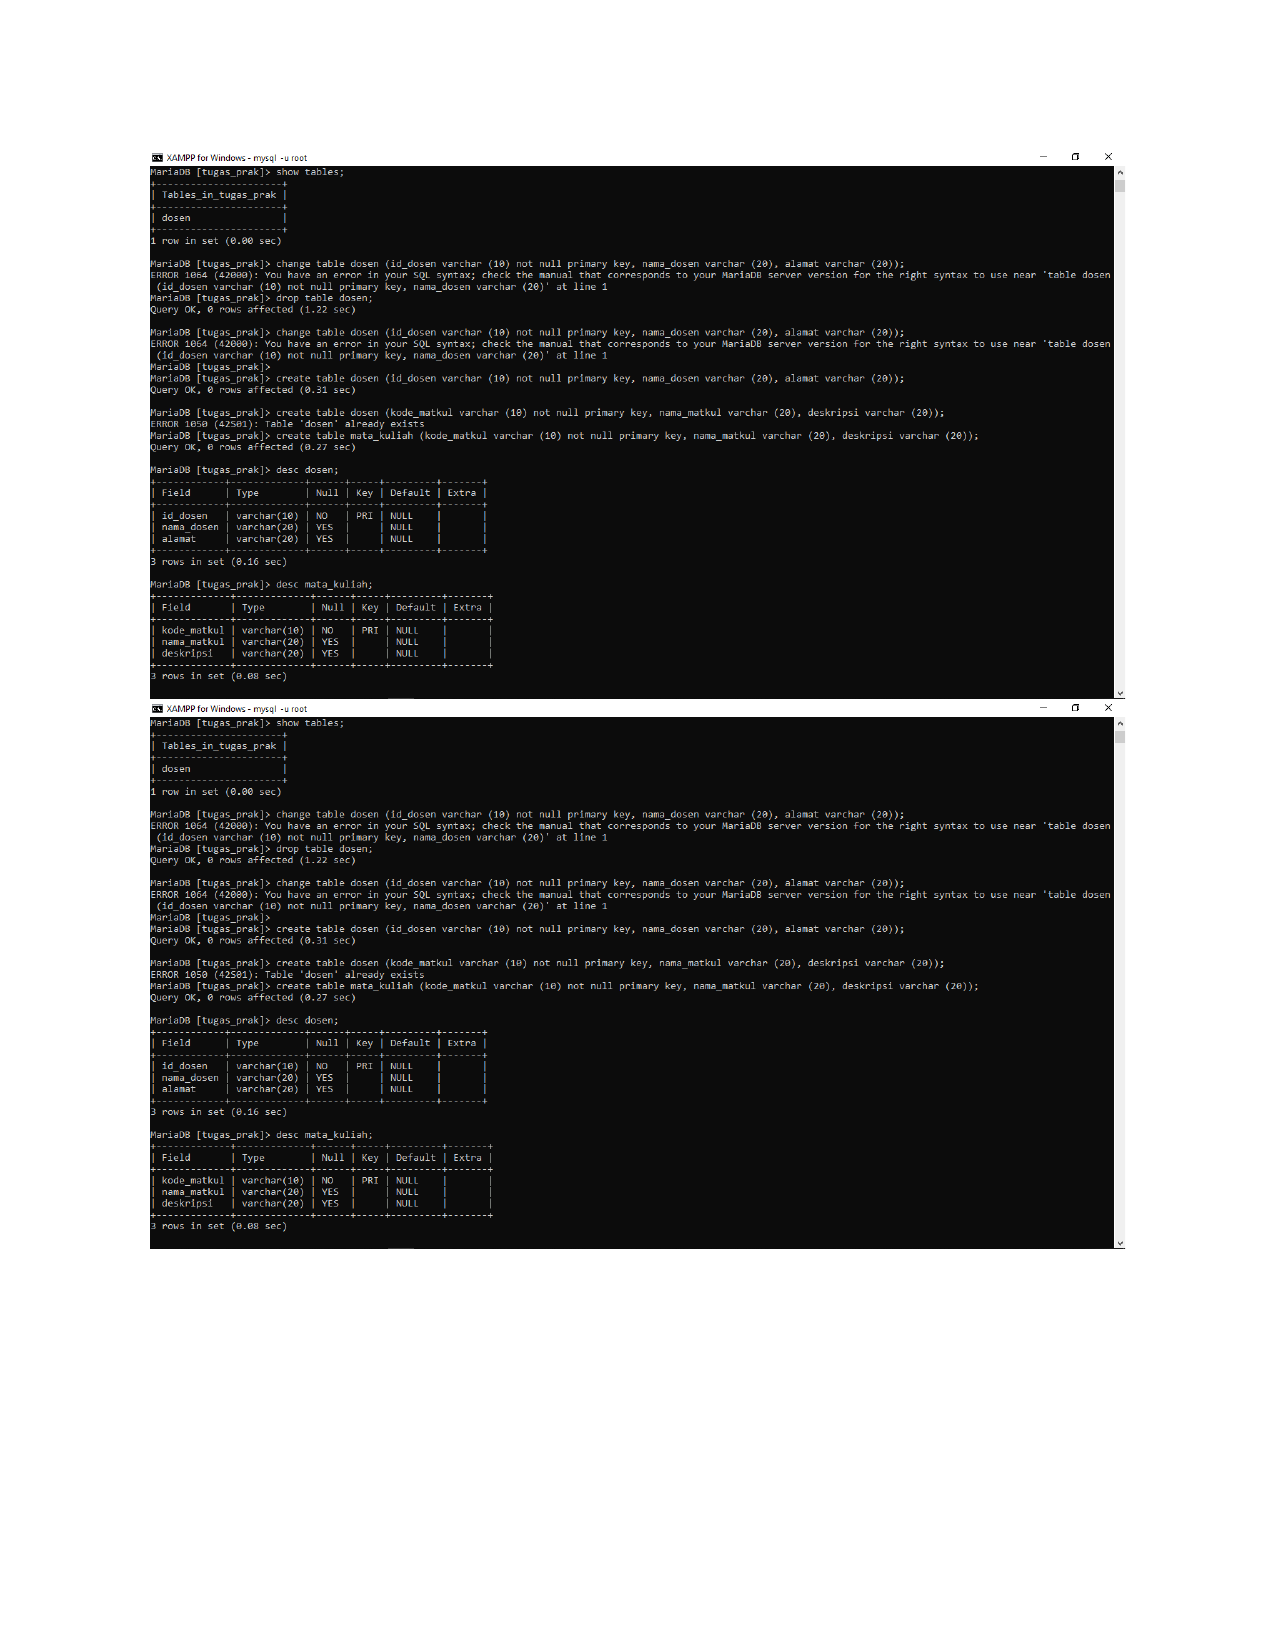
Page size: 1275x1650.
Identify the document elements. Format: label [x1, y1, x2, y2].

picture [150, 150, 1125, 699]
picture [150, 700, 1125, 1249]
